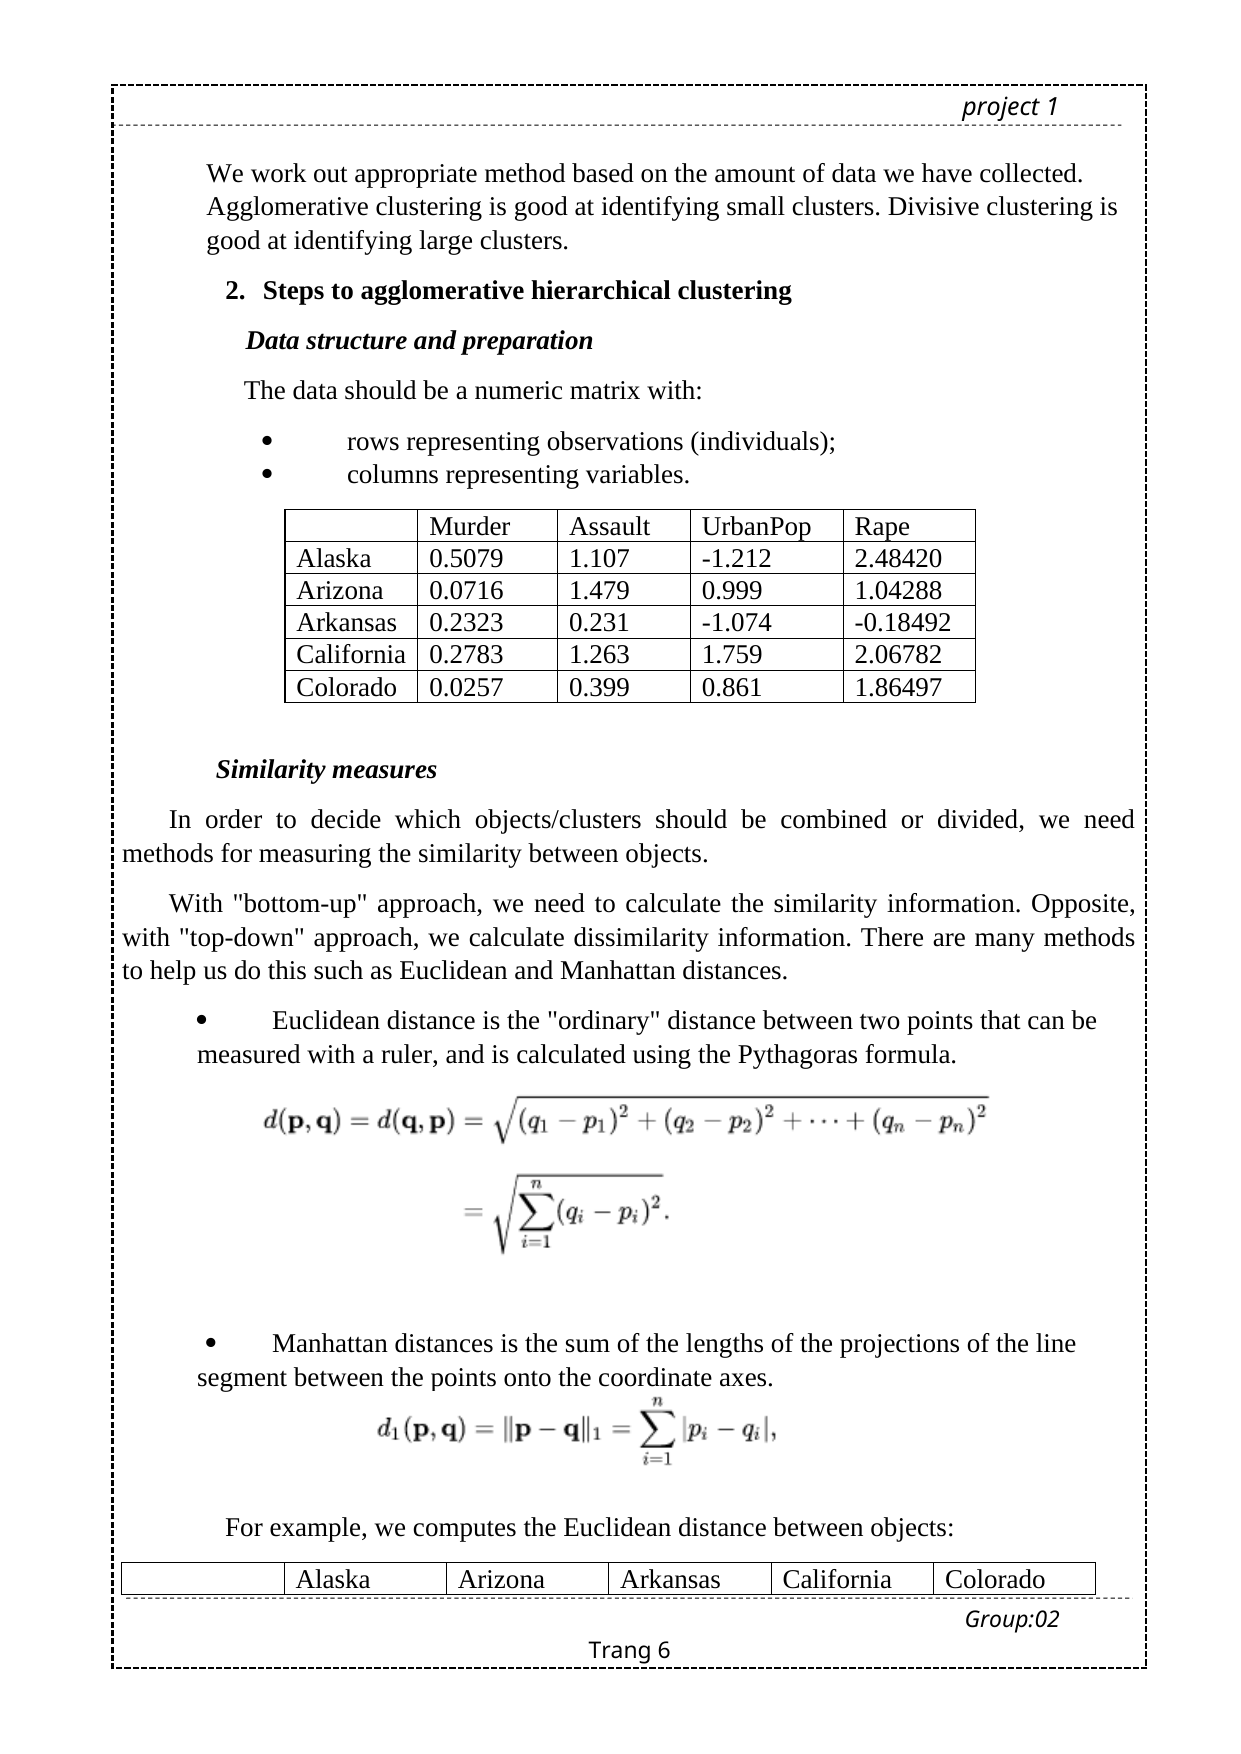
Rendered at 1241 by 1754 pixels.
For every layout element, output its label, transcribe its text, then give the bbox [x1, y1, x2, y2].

table_cell Arizona [286, 574, 417, 605]
table_header [286, 510, 417, 541]
text With "bottom-up" approach, we need to calculate the similarity information. Opposite, with "top-down" approach, we calculate dissimilarity information. There are many methods to help us do this such as Euclidean and Manhattan distances. [122, 887, 1137, 985]
table_cell Colorado [286, 671, 417, 702]
table_cell 1.759 [691, 639, 843, 670]
text The data should be a numeric matrix with: [122, 374, 1137, 406]
table_cell 0.0257 [418, 671, 557, 702]
table_cell 2.48420 [844, 542, 975, 573]
table_cell 0.0716 [418, 574, 557, 605]
list Steps to agglomerative hierarchical clustering [225, 274, 1137, 305]
table_header [122, 1563, 284, 1594]
table_cell 0.5079 [418, 542, 557, 573]
table_cell -1.212 [691, 542, 843, 573]
table_header Assault [558, 510, 690, 541]
table_cell 0.399 [558, 671, 690, 702]
text We work out appropriate method based on the amount of data we have collected. Agglomerative clustering is good at identifying small clusters. Divisive clustering is good at identifying large clusters. [206, 157, 1137, 255]
list columns representing variables. [197, 458, 1137, 489]
table_header California [772, 1563, 933, 1594]
table_header Alaska [285, 1563, 446, 1594]
table_header Arkansas [609, 1563, 771, 1594]
table_header Rape [844, 510, 975, 541]
table_cell -0.18492 [844, 606, 975, 637]
table_header UrbanPop [691, 510, 843, 541]
table_cell Arkansas [286, 606, 417, 637]
table_cell 1.107 [558, 542, 690, 573]
table_header Colorado [934, 1563, 1095, 1594]
table_cell 0.2783 [418, 639, 557, 670]
list Euclidean distance is the "ordinary" distance between two points that can be measured with a ruler, and is calculated using the Pythagoras formula. [197, 1004, 1137, 1069]
list rows representing observations (individuals); [197, 424, 1137, 456]
table_cell 2.06782 [844, 639, 975, 670]
table_cell 0.861 [691, 671, 843, 702]
table_cell 0.231 [558, 606, 690, 637]
table_cell -1.074 [691, 606, 843, 637]
table_cell 1.263 [558, 639, 690, 670]
table_cell 0.999 [691, 574, 843, 605]
picture [359, 1391, 796, 1478]
table_cell 1.04288 [844, 574, 975, 605]
table_cell California [286, 639, 417, 670]
text Similarity measures [159, 753, 1137, 784]
table_cell 1.479 [558, 574, 690, 605]
text In order to decide which objects/clusters should be combined or divided, we need methods for measuring the similarity between objects. [122, 803, 1137, 868]
text Data structure and preparation [159, 324, 1137, 355]
table_header Arizona [447, 1563, 608, 1594]
table_cell 1.86497 [844, 671, 975, 702]
text For example, we computes the Euclidean distance between objects: [122, 1512, 1137, 1543]
table_cell Alaska [286, 542, 417, 573]
picture [248, 1092, 1016, 1270]
list Manhattan distances is the sum of the lengths of the projections of the line segment between the points onto the coordinate axes. [197, 1327, 1137, 1392]
table_header Murder [418, 510, 557, 541]
table_cell 0.2323 [418, 606, 557, 637]
